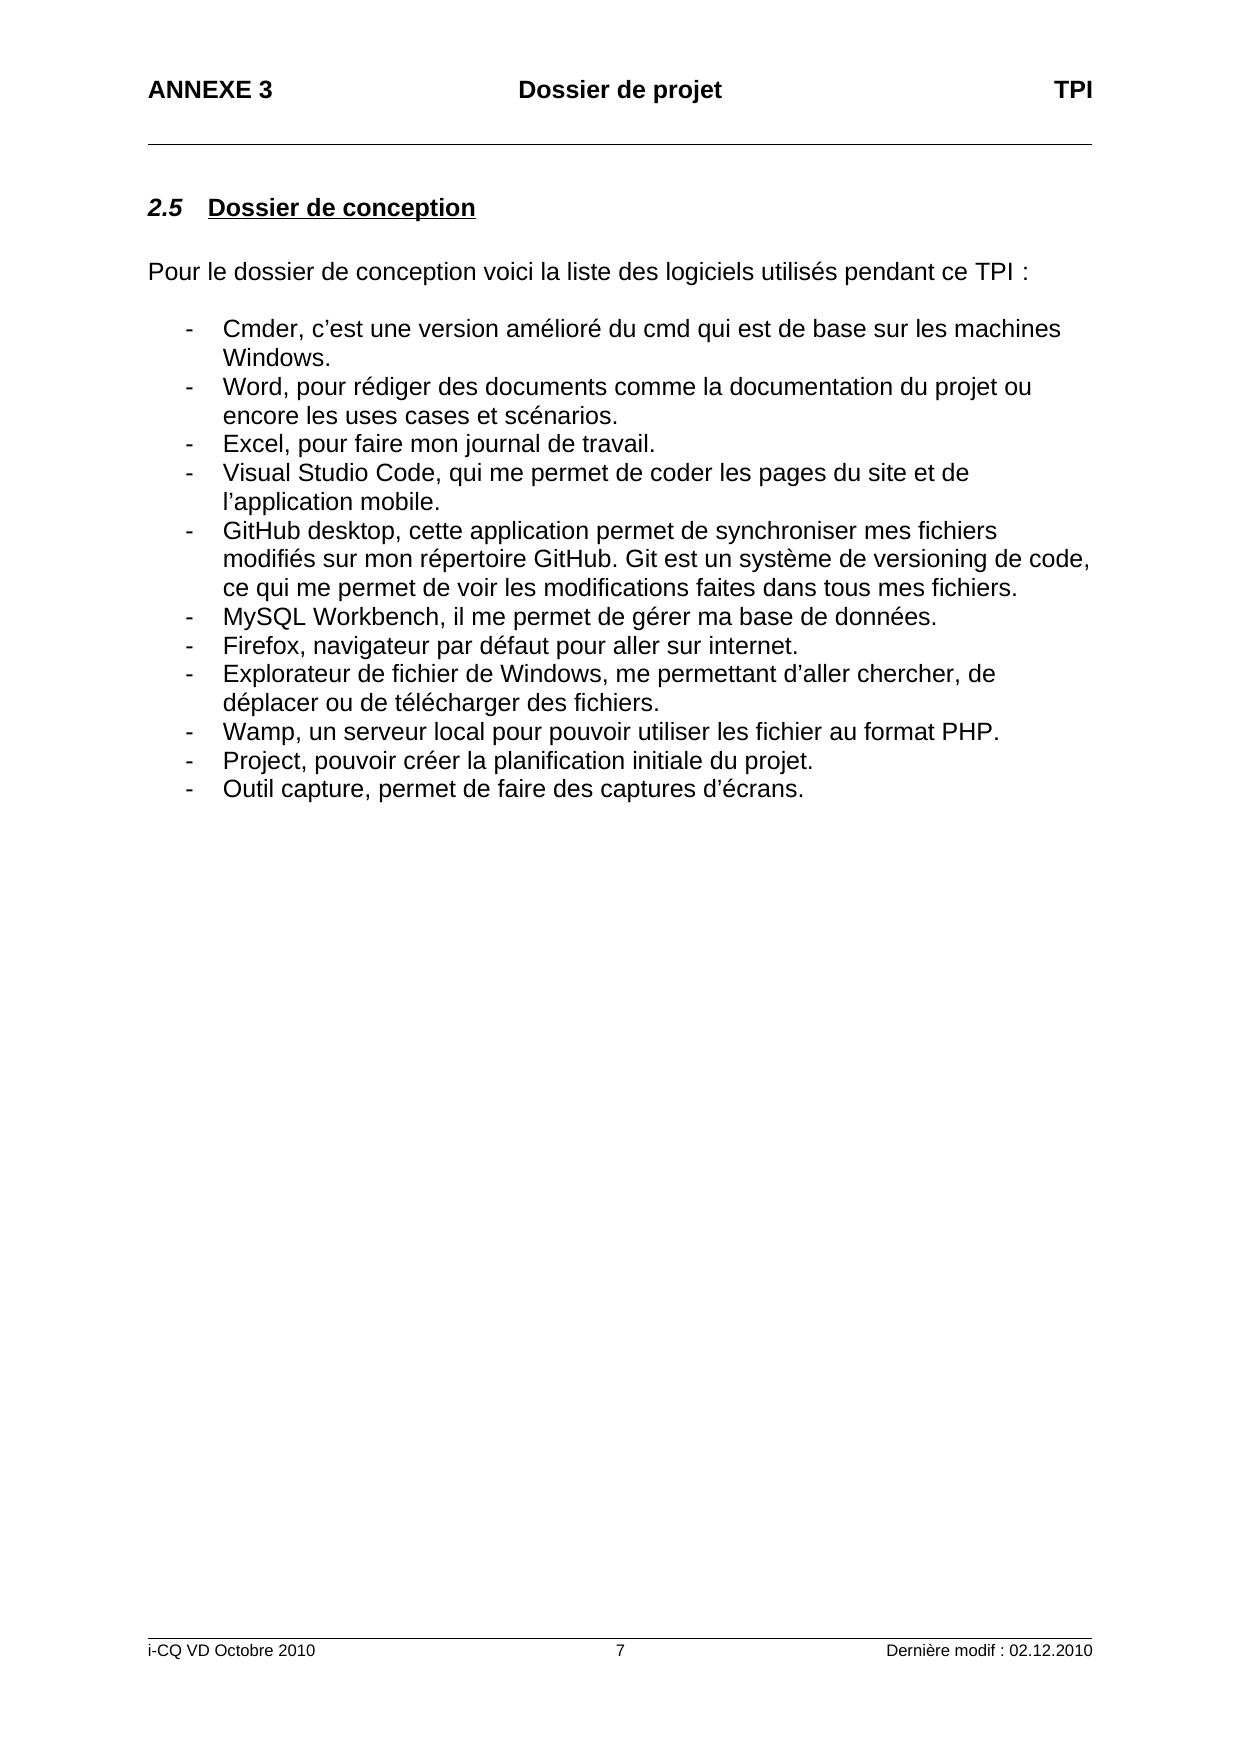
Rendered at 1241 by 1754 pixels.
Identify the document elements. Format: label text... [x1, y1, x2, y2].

list MySQL Workbench, il me permet de gérer ma base de données. [185, 602, 1092, 631]
list Firefox, navigateur par défaut pour aller sur internet. [185, 631, 1092, 659]
list Excel, pour faire mon journal de travail. [185, 429, 1092, 458]
list Explorateur de fichier de Windows, me permettant d’aller chercher, de déplacer ou de télécharger des fichiers. [185, 659, 1092, 717]
list Cmder, c’est une version amélioré du cmd qui est de base sur les machines Windows. [185, 314, 1092, 372]
list Word, pour rédiger des documents comme la documentation du projet ou encore les uses cases et scénarios. [185, 372, 1092, 429]
list Outil capture, permet de faire des captures d’écrans. [185, 774, 1092, 803]
list Pour le dossier de conception voici la liste des logiciels utilisés pendant ce TPI : [148, 257, 1092, 286]
list GitHub desktop, cette application permet de synchroniser mes fichiers modifiés sur mon répertoire GitHub. Git est un système de versioning de code, ce qui me permet de voir les modifications faites dans tous mes fichiers. [185, 516, 1092, 602]
list Project, pouvoir créer la planification initiale du projet. [185, 746, 1092, 774]
list Visual Studio Code, qui me permet de coder les pages du site et de l’application mobile. [185, 458, 1092, 516]
subtitle Dossier de conception [148, 193, 1092, 222]
list Wamp, un serveur local pour pouvoir utiliser les fichier au format PHP. [185, 717, 1092, 746]
